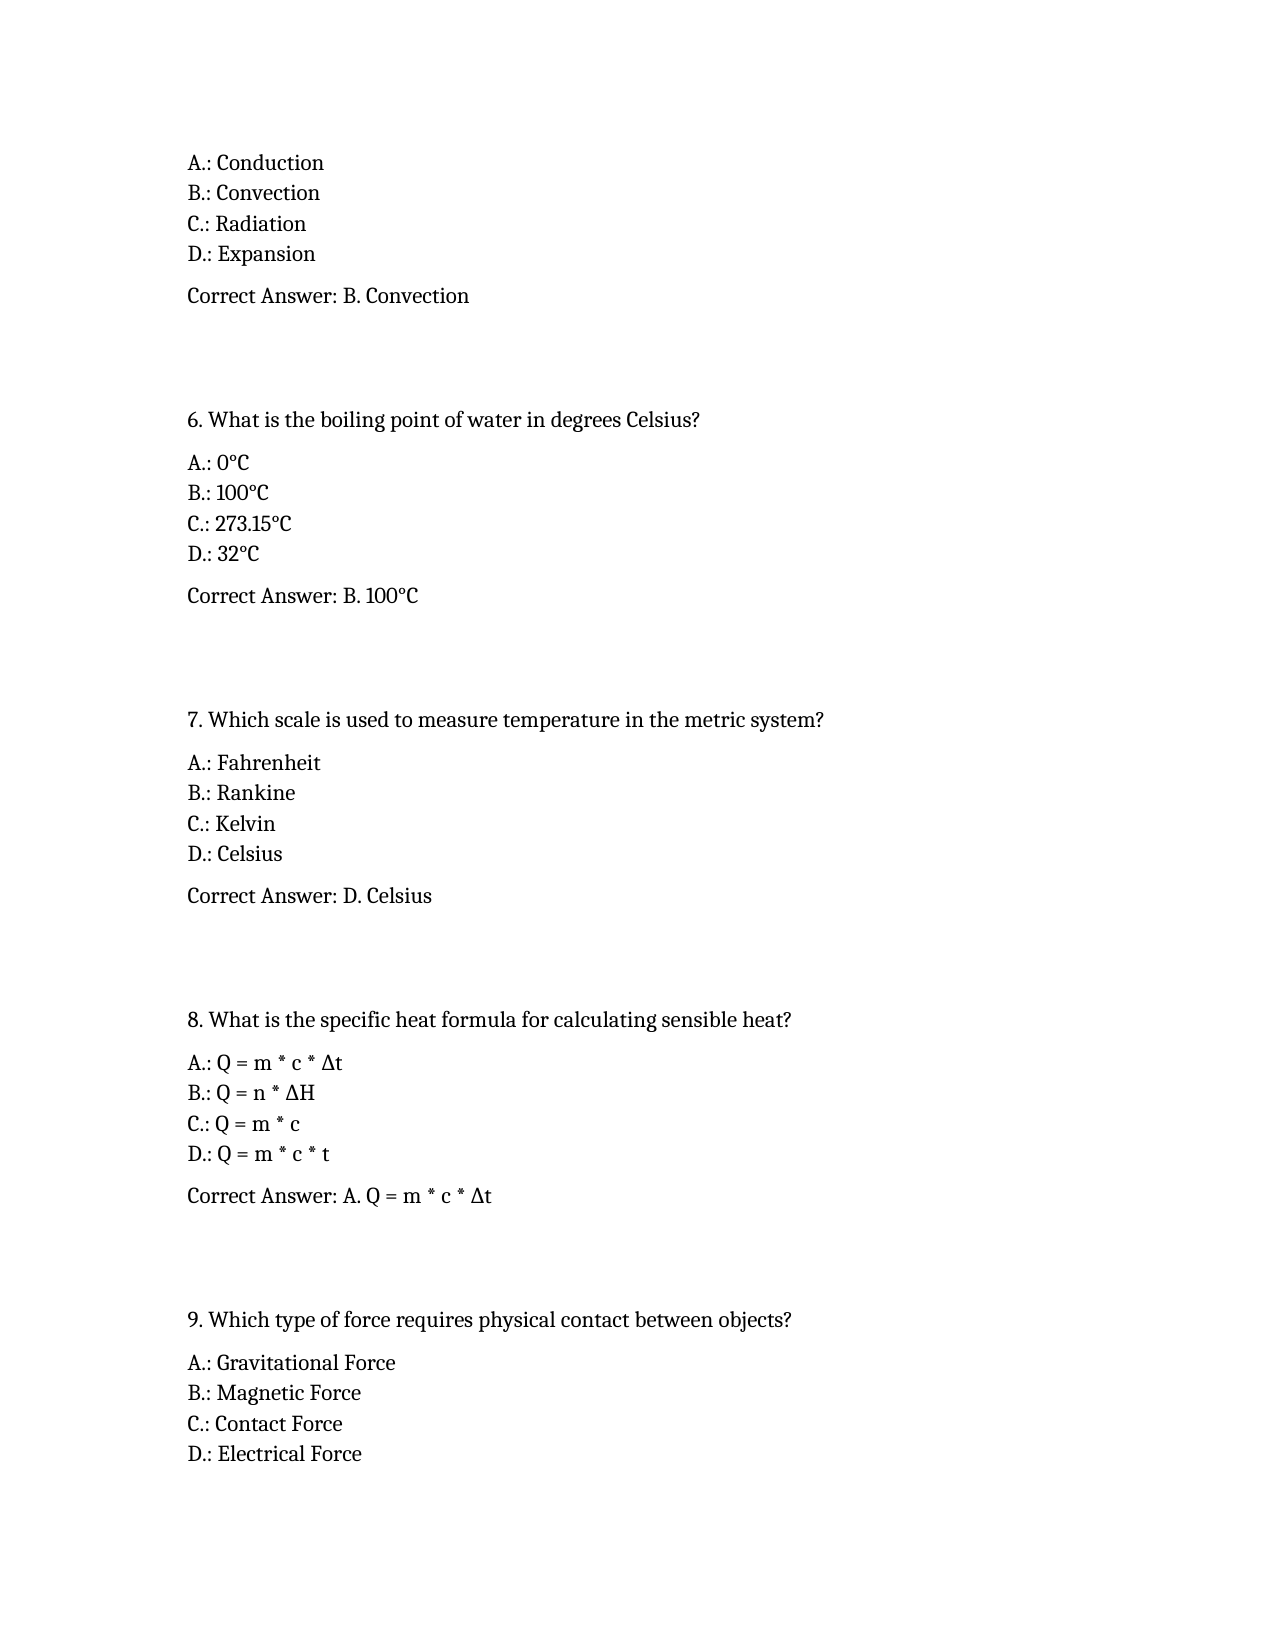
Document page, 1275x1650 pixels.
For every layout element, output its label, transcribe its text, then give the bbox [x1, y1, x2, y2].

text A.: Fahrenheit B.: Rankine C.: Kelvin D.: Celsius [187, 750, 1087, 867]
text Correct Answer: D. Celsius [187, 883, 1087, 910]
text 9. Which type of force requires physical contact between objects? [187, 1307, 1087, 1334]
text A.: Q = m * c * ∆t B.: Q = n * ∆H C.: Q = m * c D.: Q = m * c * t [187, 1050, 1087, 1167]
text A.: Gravitational Force B.: Magnetic Force C.: Contact Force D.: Electrical Force [187, 1350, 1087, 1467]
text 7. Which scale is used to measure temperature in the metric system? [187, 707, 1087, 734]
text Correct Answer: B. Convection [187, 283, 1087, 310]
text 6. What is the boiling point of water in degrees Celsius? [187, 407, 1087, 434]
text Correct Answer: B. 100°C [187, 583, 1087, 610]
text Correct Answer: A. Q = m * c * ∆t [187, 1183, 1087, 1210]
text 8. What is the specific heat formula for calculating sensible heat? [187, 1007, 1087, 1034]
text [187, 150, 1087, 267]
text A.: 0°C B.: 100°C C.: 273.15°C D.: 32°C [187, 450, 1087, 567]
